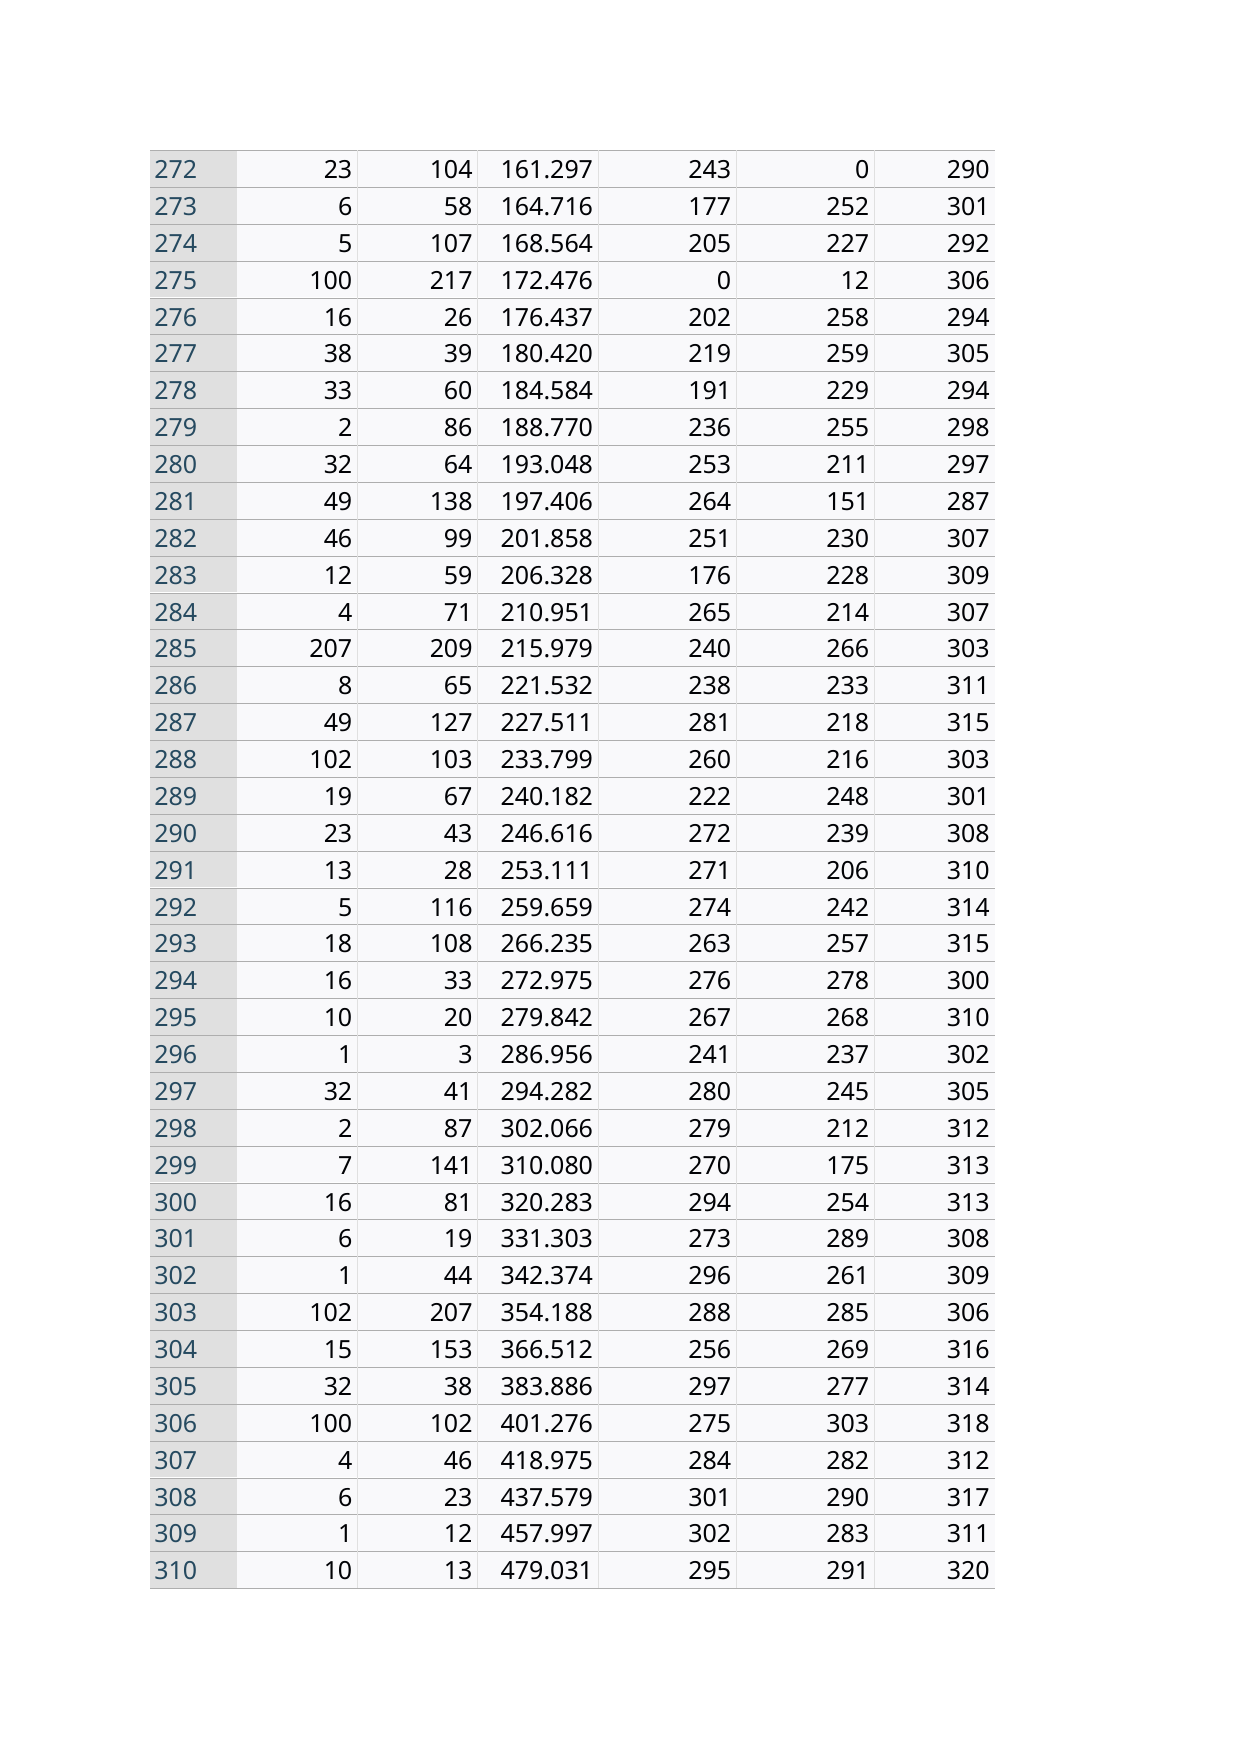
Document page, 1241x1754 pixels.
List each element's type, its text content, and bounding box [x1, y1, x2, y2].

table_cell 312 [875, 1442, 995, 1477]
table_cell 216 [737, 741, 874, 777]
table_cell 23 [237, 815, 357, 851]
table_cell 67 [358, 778, 477, 814]
table_cell 457.997 [478, 1515, 598, 1551]
table_cell 49 [237, 483, 357, 519]
table_cell 283 [150, 557, 237, 592]
table_cell 301 [875, 188, 995, 224]
table_cell 290 [737, 1479, 874, 1514]
table_cell 291 [737, 1552, 874, 1588]
table_cell 255 [737, 409, 874, 445]
table_cell 264 [599, 483, 736, 519]
table_cell 308 [875, 1220, 995, 1256]
table_cell 316 [875, 1331, 995, 1367]
table_cell 310.080 [478, 1147, 598, 1182]
table_cell 366.512 [478, 1331, 598, 1367]
table_cell 308 [875, 815, 995, 851]
table_cell 16 [237, 299, 357, 334]
table_cell 153 [358, 1331, 477, 1367]
table_cell 245 [737, 1073, 874, 1109]
table_cell 86 [358, 409, 477, 445]
table_cell 23 [358, 1479, 477, 1514]
table_cell 295 [150, 999, 237, 1035]
table_cell 12 [737, 262, 874, 297]
table_cell 237 [737, 1036, 874, 1072]
table_cell 138 [358, 483, 477, 519]
table_cell 278 [737, 962, 874, 998]
table_cell 307 [875, 594, 995, 629]
table_cell 16 [237, 962, 357, 998]
table_cell 6 [237, 1220, 357, 1256]
table_cell 214 [737, 594, 874, 629]
table_cell 315 [875, 925, 995, 961]
table_cell 299 [150, 1147, 237, 1182]
table_cell 301 [875, 778, 995, 814]
table_cell 272.975 [478, 962, 598, 998]
table_cell 246.616 [478, 815, 598, 851]
table_cell 227.511 [478, 704, 598, 740]
table_cell 5 [237, 889, 357, 924]
table_cell 285 [737, 1294, 874, 1330]
table_cell 60 [358, 372, 477, 408]
table_cell 41 [358, 1073, 477, 1109]
table_cell 302 [599, 1515, 736, 1551]
table_cell 2 [237, 1110, 357, 1146]
table_cell 331.303 [478, 1220, 598, 1256]
table_cell 418.975 [478, 1442, 598, 1477]
table_cell 354.188 [478, 1294, 598, 1330]
table_cell 184.584 [478, 372, 598, 408]
table_cell 16 [237, 1184, 357, 1219]
table_cell 23 [237, 151, 357, 187]
table_cell 291 [150, 852, 237, 887]
table_cell 193.048 [478, 446, 598, 482]
table_cell 141 [358, 1147, 477, 1182]
table_cell 310 [875, 852, 995, 887]
table_cell 288 [599, 1294, 736, 1330]
table_cell 263 [599, 925, 736, 961]
table_cell 49 [237, 704, 357, 740]
table_cell 302 [875, 1036, 995, 1072]
table_cell 281 [150, 483, 237, 519]
table_cell 278 [150, 372, 237, 408]
table_cell 222 [599, 778, 736, 814]
table_cell 302 [150, 1257, 237, 1293]
table_cell 46 [237, 520, 357, 556]
table_cell 261 [737, 1257, 874, 1293]
table_cell 12 [358, 1515, 477, 1551]
table_cell 238 [599, 667, 736, 703]
table_cell 288 [150, 741, 237, 777]
table_cell 437.579 [478, 1479, 598, 1514]
table_cell 258 [737, 299, 874, 334]
table_cell 290 [875, 151, 995, 187]
table_cell 265 [599, 594, 736, 629]
table_cell 309 [875, 1257, 995, 1293]
table_cell 32 [237, 1073, 357, 1109]
table_cell 207 [237, 630, 357, 666]
table_cell 59 [358, 557, 477, 592]
table_cell 219 [599, 335, 736, 371]
table_cell 286.956 [478, 1036, 598, 1072]
table_cell 7 [237, 1147, 357, 1182]
table_cell 15 [237, 1331, 357, 1367]
table_cell 240.182 [478, 778, 598, 814]
table_cell 289 [737, 1220, 874, 1256]
table_cell 294 [150, 962, 237, 998]
table_cell 211 [737, 446, 874, 482]
table_cell 172.476 [478, 262, 598, 297]
table_cell 28 [358, 852, 477, 887]
table_cell 287 [875, 483, 995, 519]
table_cell 280 [150, 446, 237, 482]
table_cell 1 [237, 1515, 357, 1551]
table_cell 1 [237, 1257, 357, 1293]
table_cell 257 [737, 925, 874, 961]
table_cell 292 [150, 889, 237, 924]
table_cell 279 [150, 409, 237, 445]
table_cell 65 [358, 667, 477, 703]
table_cell 254 [737, 1184, 874, 1219]
table_cell 10 [237, 999, 357, 1035]
table_cell 273 [599, 1220, 736, 1256]
table_cell 342.374 [478, 1257, 598, 1293]
table_cell 305 [150, 1368, 237, 1404]
table_cell 260 [599, 741, 736, 777]
table_cell 248 [737, 778, 874, 814]
table_cell 303 [875, 741, 995, 777]
table_cell 313 [875, 1184, 995, 1219]
table_cell 304 [150, 1331, 237, 1367]
table_cell 297 [150, 1073, 237, 1109]
table_cell 303 [875, 630, 995, 666]
table_cell 301 [599, 1479, 736, 1514]
table_cell 305 [875, 1073, 995, 1109]
table_cell 275 [599, 1405, 736, 1441]
table_cell 276 [599, 962, 736, 998]
table_cell 177 [599, 188, 736, 224]
table_cell 176 [599, 557, 736, 592]
table_cell 6 [237, 188, 357, 224]
table_cell 313 [875, 1147, 995, 1182]
table_cell 308 [150, 1479, 237, 1514]
table_cell 239 [737, 815, 874, 851]
table_cell 287 [150, 704, 237, 740]
table_cell 277 [737, 1368, 874, 1404]
table_cell 281 [599, 704, 736, 740]
table_cell 294 [875, 372, 995, 408]
table_cell 301 [150, 1220, 237, 1256]
table_cell 306 [150, 1405, 237, 1441]
table_cell 294 [875, 299, 995, 334]
table_cell 13 [358, 1552, 477, 1588]
table_cell 315 [875, 704, 995, 740]
table_cell 302.066 [478, 1110, 598, 1146]
table_cell 39 [358, 335, 477, 371]
table_cell 228 [737, 557, 874, 592]
table_cell 266 [737, 630, 874, 666]
table_cell 102 [358, 1405, 477, 1441]
table_cell 280 [599, 1073, 736, 1109]
table_cell 310 [875, 999, 995, 1035]
table_cell 318 [875, 1405, 995, 1441]
table_cell 259.659 [478, 889, 598, 924]
table_cell 251 [599, 520, 736, 556]
table_cell 311 [875, 667, 995, 703]
table_cell 311 [875, 1515, 995, 1551]
table_cell 38 [358, 1368, 477, 1404]
table_cell 276 [150, 299, 237, 334]
table_cell 217 [358, 262, 477, 297]
table_cell 320.283 [478, 1184, 598, 1219]
table_cell 12 [237, 557, 357, 592]
table_cell 479.031 [478, 1552, 598, 1588]
table_cell 176.437 [478, 299, 598, 334]
table_cell 44 [358, 1257, 477, 1293]
table_cell 43 [358, 815, 477, 851]
table_cell 274 [599, 889, 736, 924]
table_cell 240 [599, 630, 736, 666]
table_cell 20 [358, 999, 477, 1035]
table_cell 209 [358, 630, 477, 666]
table_cell 269 [737, 1331, 874, 1367]
table_cell 233 [737, 667, 874, 703]
table_cell 8 [237, 667, 357, 703]
table_cell 279 [599, 1110, 736, 1146]
table_cell 274 [150, 225, 237, 261]
table_cell 300 [150, 1184, 237, 1219]
table_cell 102 [237, 1294, 357, 1330]
table_cell 307 [150, 1442, 237, 1477]
table_cell 268 [737, 999, 874, 1035]
table_cell 241 [599, 1036, 736, 1072]
table_cell 38 [237, 335, 357, 371]
table_cell 296 [150, 1036, 237, 1072]
table_cell 191 [599, 372, 736, 408]
table_cell 236 [599, 409, 736, 445]
table_cell 253 [599, 446, 736, 482]
table_cell 282 [150, 520, 237, 556]
table_cell 277 [150, 335, 237, 371]
table_cell 81 [358, 1184, 477, 1219]
table_cell 58 [358, 188, 477, 224]
table_cell 306 [875, 262, 995, 297]
table_cell 272 [150, 151, 237, 187]
table_cell 285 [150, 630, 237, 666]
table_cell 1 [237, 1036, 357, 1072]
table_cell 266.235 [478, 925, 598, 961]
table_cell 242 [737, 889, 874, 924]
table_cell 10 [237, 1552, 357, 1588]
table_cell 4 [237, 1442, 357, 1477]
table_cell 215.979 [478, 630, 598, 666]
table_cell 303 [150, 1294, 237, 1330]
table_cell 127 [358, 704, 477, 740]
table_cell 32 [237, 1368, 357, 1404]
table_cell 6 [237, 1479, 357, 1514]
table_cell 312 [875, 1110, 995, 1146]
table_cell 305 [875, 335, 995, 371]
table_cell 205 [599, 225, 736, 261]
table_cell 298 [875, 409, 995, 445]
table_cell 283 [737, 1515, 874, 1551]
table_cell 71 [358, 594, 477, 629]
table_cell 210.951 [478, 594, 598, 629]
table_cell 297 [599, 1368, 736, 1404]
table_cell 259 [737, 335, 874, 371]
table_cell 271 [599, 852, 736, 887]
table_cell 46 [358, 1442, 477, 1477]
table_cell 306 [875, 1294, 995, 1330]
table_cell 201.858 [478, 520, 598, 556]
table_cell 253.111 [478, 852, 598, 887]
table_cell 309 [875, 557, 995, 592]
table_cell 151 [737, 483, 874, 519]
table_cell 175 [737, 1147, 874, 1182]
table_cell 290 [150, 815, 237, 851]
table_cell 383.886 [478, 1368, 598, 1404]
table_cell 284 [150, 594, 237, 629]
table_cell 212 [737, 1110, 874, 1146]
table_cell 107 [358, 225, 477, 261]
table_cell 307 [875, 520, 995, 556]
table_cell 0 [599, 262, 736, 297]
table_cell 320 [875, 1552, 995, 1588]
table_cell 19 [358, 1220, 477, 1256]
table_cell 298 [150, 1110, 237, 1146]
table_cell 197.406 [478, 483, 598, 519]
table_cell 275 [150, 262, 237, 297]
table_cell 5 [237, 225, 357, 261]
table_cell 99 [358, 520, 477, 556]
table_cell 102 [237, 741, 357, 777]
table_cell 202 [599, 299, 736, 334]
table_cell 272 [599, 815, 736, 851]
table_cell 13 [237, 852, 357, 887]
table_cell 297 [875, 446, 995, 482]
table_cell 33 [358, 962, 477, 998]
table_cell 317 [875, 1479, 995, 1514]
table_cell 108 [358, 925, 477, 961]
table_cell 164.716 [478, 188, 598, 224]
table_cell 282 [737, 1442, 874, 1477]
table_cell 284 [599, 1442, 736, 1477]
table_cell 161.297 [478, 151, 598, 187]
table_cell 295 [599, 1552, 736, 1588]
table_cell 188.770 [478, 409, 598, 445]
table_cell 104 [358, 151, 477, 187]
table_cell 314 [875, 889, 995, 924]
table_cell 401.276 [478, 1405, 598, 1441]
table_cell 292 [875, 225, 995, 261]
table_cell 33 [237, 372, 357, 408]
table_cell 289 [150, 778, 237, 814]
table_cell 103 [358, 741, 477, 777]
table_cell 273 [150, 188, 237, 224]
table_cell 32 [237, 446, 357, 482]
table_cell 294.282 [478, 1073, 598, 1109]
table_cell 206 [737, 852, 874, 887]
table_cell 243 [599, 151, 736, 187]
table_cell 4 [237, 594, 357, 629]
table_cell 180.420 [478, 335, 598, 371]
table_cell 206.328 [478, 557, 598, 592]
table_cell 256 [599, 1331, 736, 1367]
table_cell 296 [599, 1257, 736, 1293]
table_cell 293 [150, 925, 237, 961]
table_cell 2 [237, 409, 357, 445]
table_cell 310 [150, 1552, 237, 1588]
table_cell 207 [358, 1294, 477, 1330]
table_cell 168.564 [478, 225, 598, 261]
table_cell 0 [737, 151, 874, 187]
table_cell 116 [358, 889, 477, 924]
table_cell 221.532 [478, 667, 598, 703]
table_cell 3 [358, 1036, 477, 1072]
table_cell 100 [237, 1405, 357, 1441]
table_cell 270 [599, 1147, 736, 1182]
table_cell 267 [599, 999, 736, 1035]
table_cell 286 [150, 667, 237, 703]
table_cell 26 [358, 299, 477, 334]
table_cell 100 [237, 262, 357, 297]
table_cell 252 [737, 188, 874, 224]
table_cell 314 [875, 1368, 995, 1404]
table_cell 18 [237, 925, 357, 961]
table_cell 303 [737, 1405, 874, 1441]
table_cell 64 [358, 446, 477, 482]
table_cell 227 [737, 225, 874, 261]
table_cell 230 [737, 520, 874, 556]
table_cell 19 [237, 778, 357, 814]
table_cell 279.842 [478, 999, 598, 1035]
table_cell 294 [599, 1184, 736, 1219]
table_cell 309 [150, 1515, 237, 1551]
table_cell 300 [875, 962, 995, 998]
table_cell 229 [737, 372, 874, 408]
table_cell 233.799 [478, 741, 598, 777]
table_cell 218 [737, 704, 874, 740]
table_cell 87 [358, 1110, 477, 1146]
